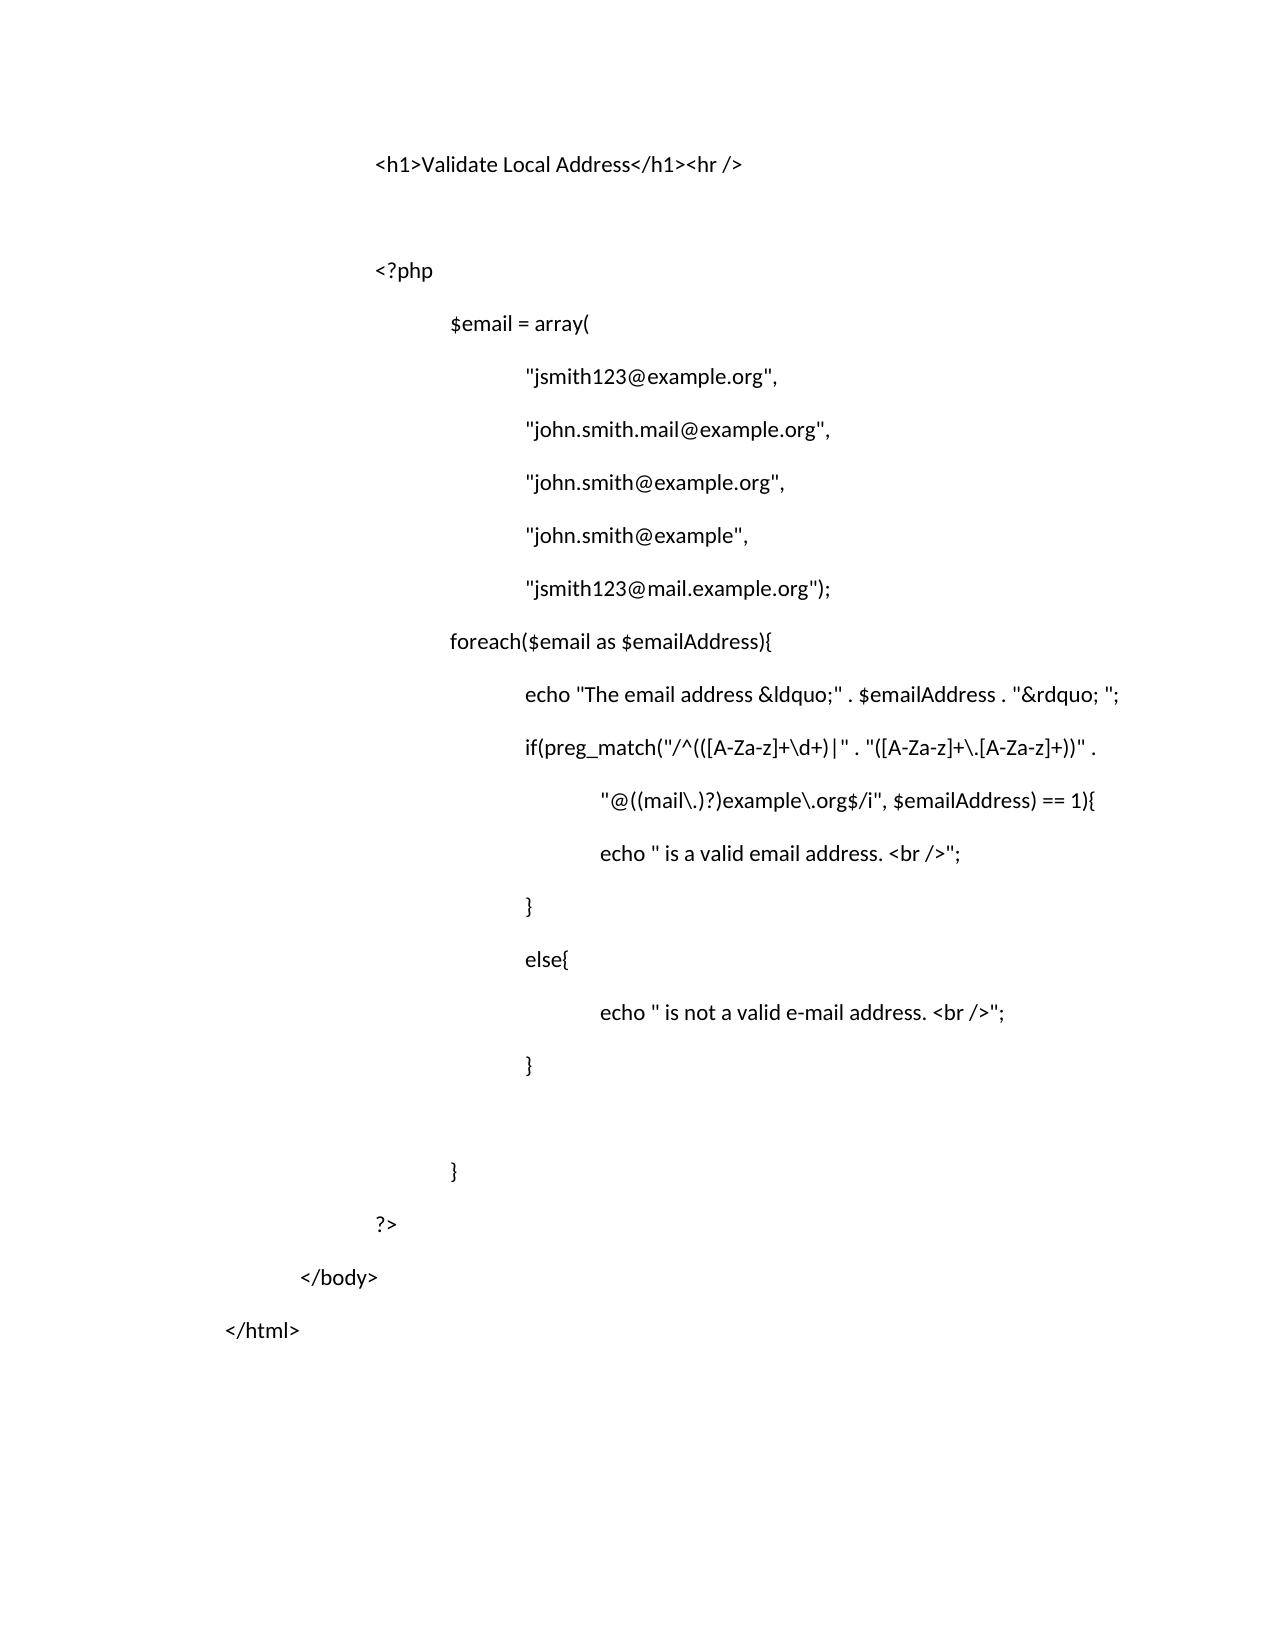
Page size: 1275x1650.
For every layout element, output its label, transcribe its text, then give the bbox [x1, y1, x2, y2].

text echo " is a valid email address. <br />"; [150, 839, 1125, 867]
text echo " is not a valid e-mail address. <br />"; [150, 998, 1125, 1026]
text else{ [150, 945, 1125, 973]
text $email = array( [150, 309, 1125, 337]
text "jsmith123@mail.example.org"); [150, 574, 1125, 602]
text <h1>Validate Local Address</h1><hr /> [150, 150, 1125, 178]
text </html> [150, 1316, 1125, 1344]
text if(preg_match("/^(([A-Za-z]+\d+)|" . "([A-Za-z]+\.[A-Za-z]+))" . [150, 733, 1125, 761]
text </body> [150, 1263, 1125, 1291]
text "john.smith@example", [150, 521, 1125, 549]
text foreach($email as $emailAddress){ [150, 627, 1125, 655]
text "john.smith@example.org", [150, 468, 1125, 496]
text <?php [150, 256, 1125, 284]
text "jsmith123@example.org", [150, 362, 1125, 390]
text "john.smith.mail@example.org", [150, 415, 1125, 443]
text } [150, 1051, 1125, 1079]
text ?> [150, 1210, 1125, 1238]
text } [150, 1157, 1125, 1185]
text echo "The email address &ldquo;" . $emailAddress . "&rdquo; "; [150, 680, 1125, 708]
text } [150, 892, 1125, 920]
text "@((mail\.)?)example\.org$/i", $emailAddress) == 1){ [150, 786, 1125, 814]
